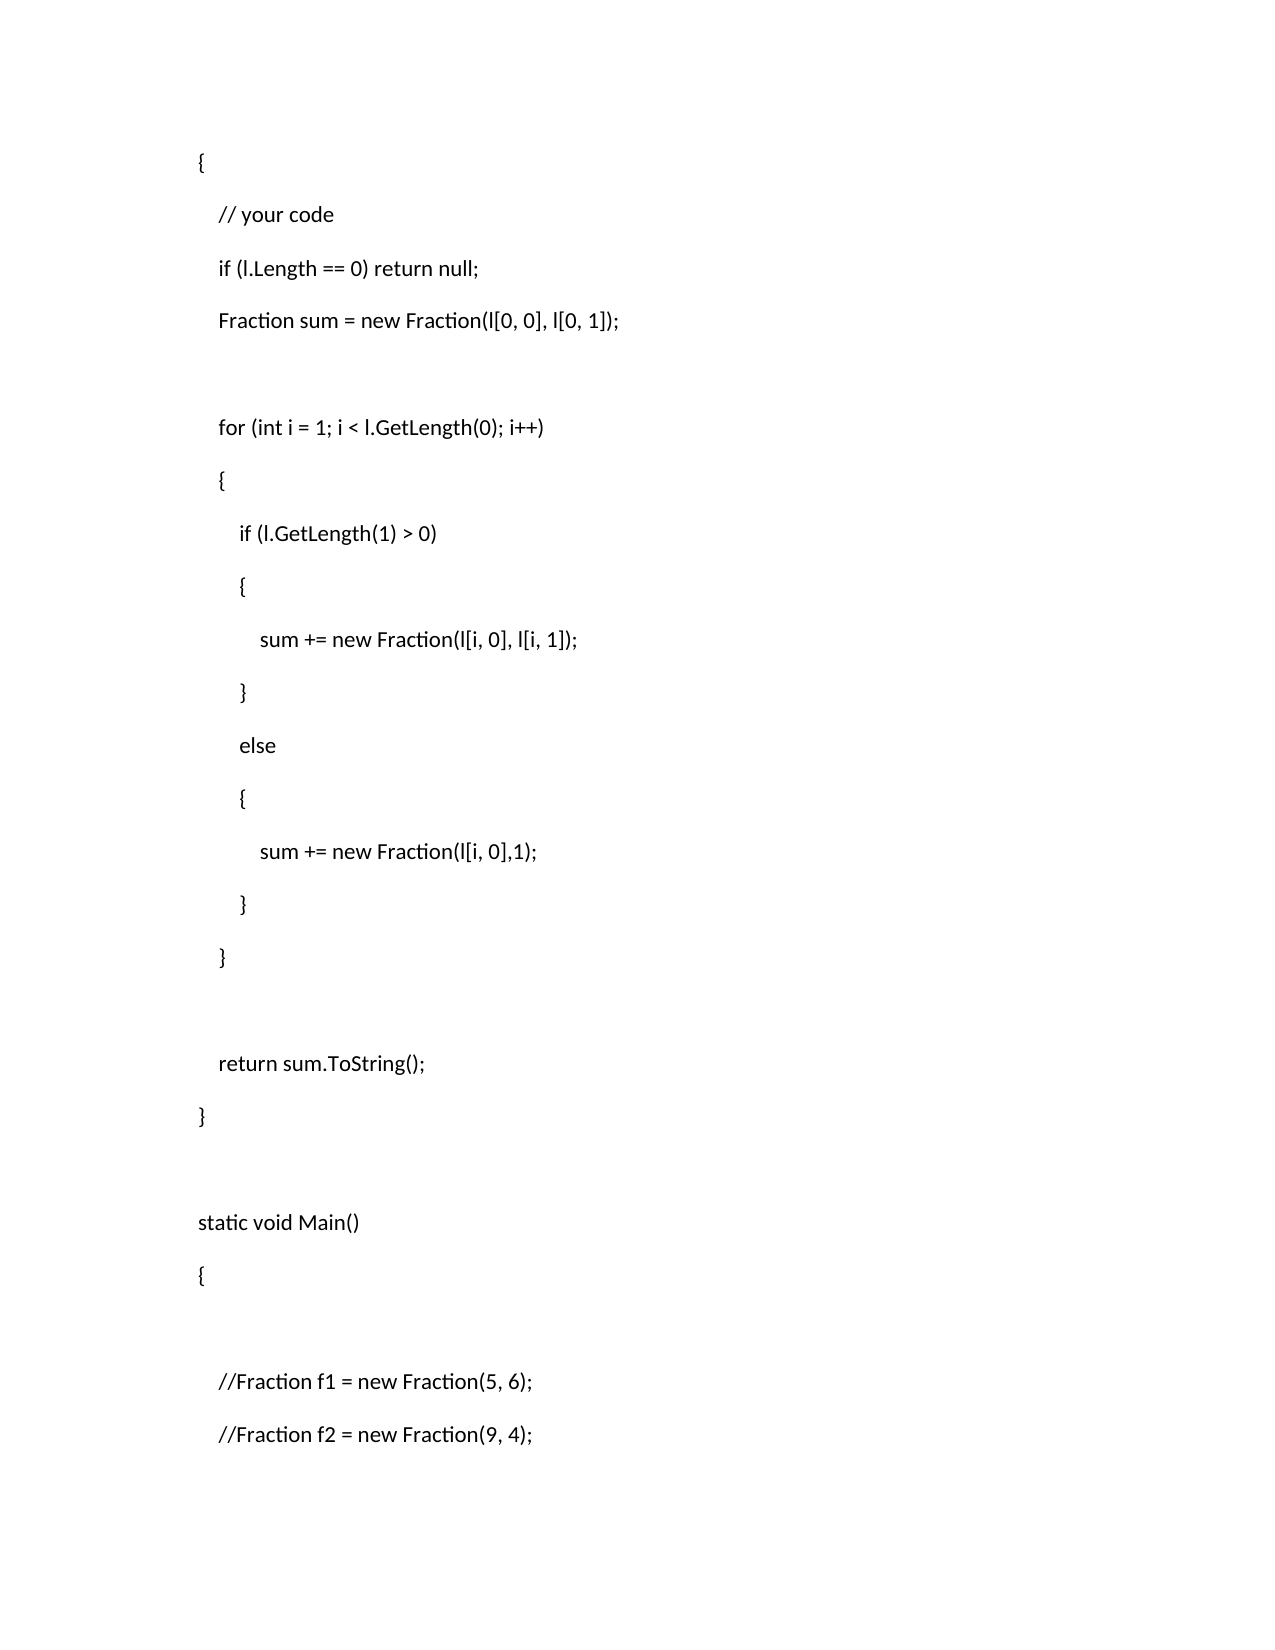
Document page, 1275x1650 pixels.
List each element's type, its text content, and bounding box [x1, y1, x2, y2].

text } [177, 890, 1098, 918]
text } [177, 943, 1098, 971]
text { [177, 1261, 1098, 1289]
text Fraction sum = new Fraction(l[0, 0], l[0, 1]); [177, 307, 1098, 335]
text if (l.Length == 0) return null; [177, 254, 1098, 282]
text } [177, 678, 1098, 706]
text //Fraction f2 = new Fraction(9, 4); [177, 1420, 1098, 1448]
text //Fraction f1 = new Fraction(5, 6); [177, 1367, 1098, 1395]
text // your code [177, 201, 1098, 229]
text for (int i = 1; i < l.GetLength(0); i++) [177, 413, 1098, 441]
text return sum.ToString(); [177, 1049, 1098, 1077]
text sum += new Fraction(l[i, 0], l[i, 1]); [177, 625, 1098, 653]
text static void Main() [177, 1208, 1098, 1236]
text { [177, 784, 1098, 812]
text { [177, 148, 1098, 176]
text { [177, 572, 1098, 600]
text sum += new Fraction(l[i, 0],1); [177, 837, 1098, 865]
text } [177, 1102, 1098, 1130]
text if (l.GetLength(1) > 0) [177, 519, 1098, 547]
text else [177, 731, 1098, 759]
text { [177, 466, 1098, 494]
